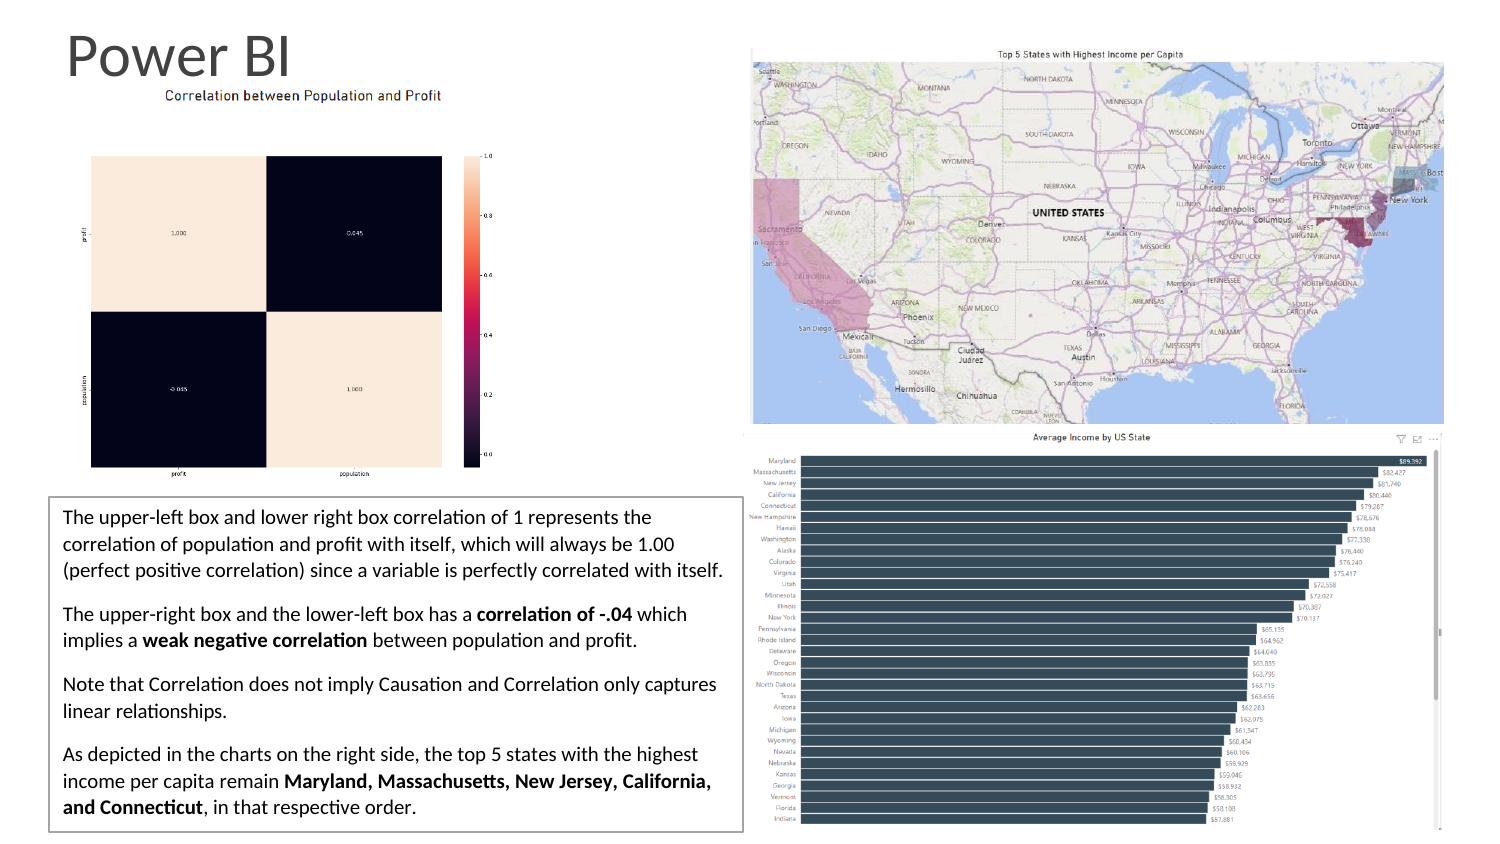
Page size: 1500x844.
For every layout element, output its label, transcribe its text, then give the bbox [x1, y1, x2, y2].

subtitle Power BI [66, 19, 1492, 91]
picture [48, 86, 541, 494]
picture [743, 433, 1442, 830]
picture [750, 48, 1445, 424]
